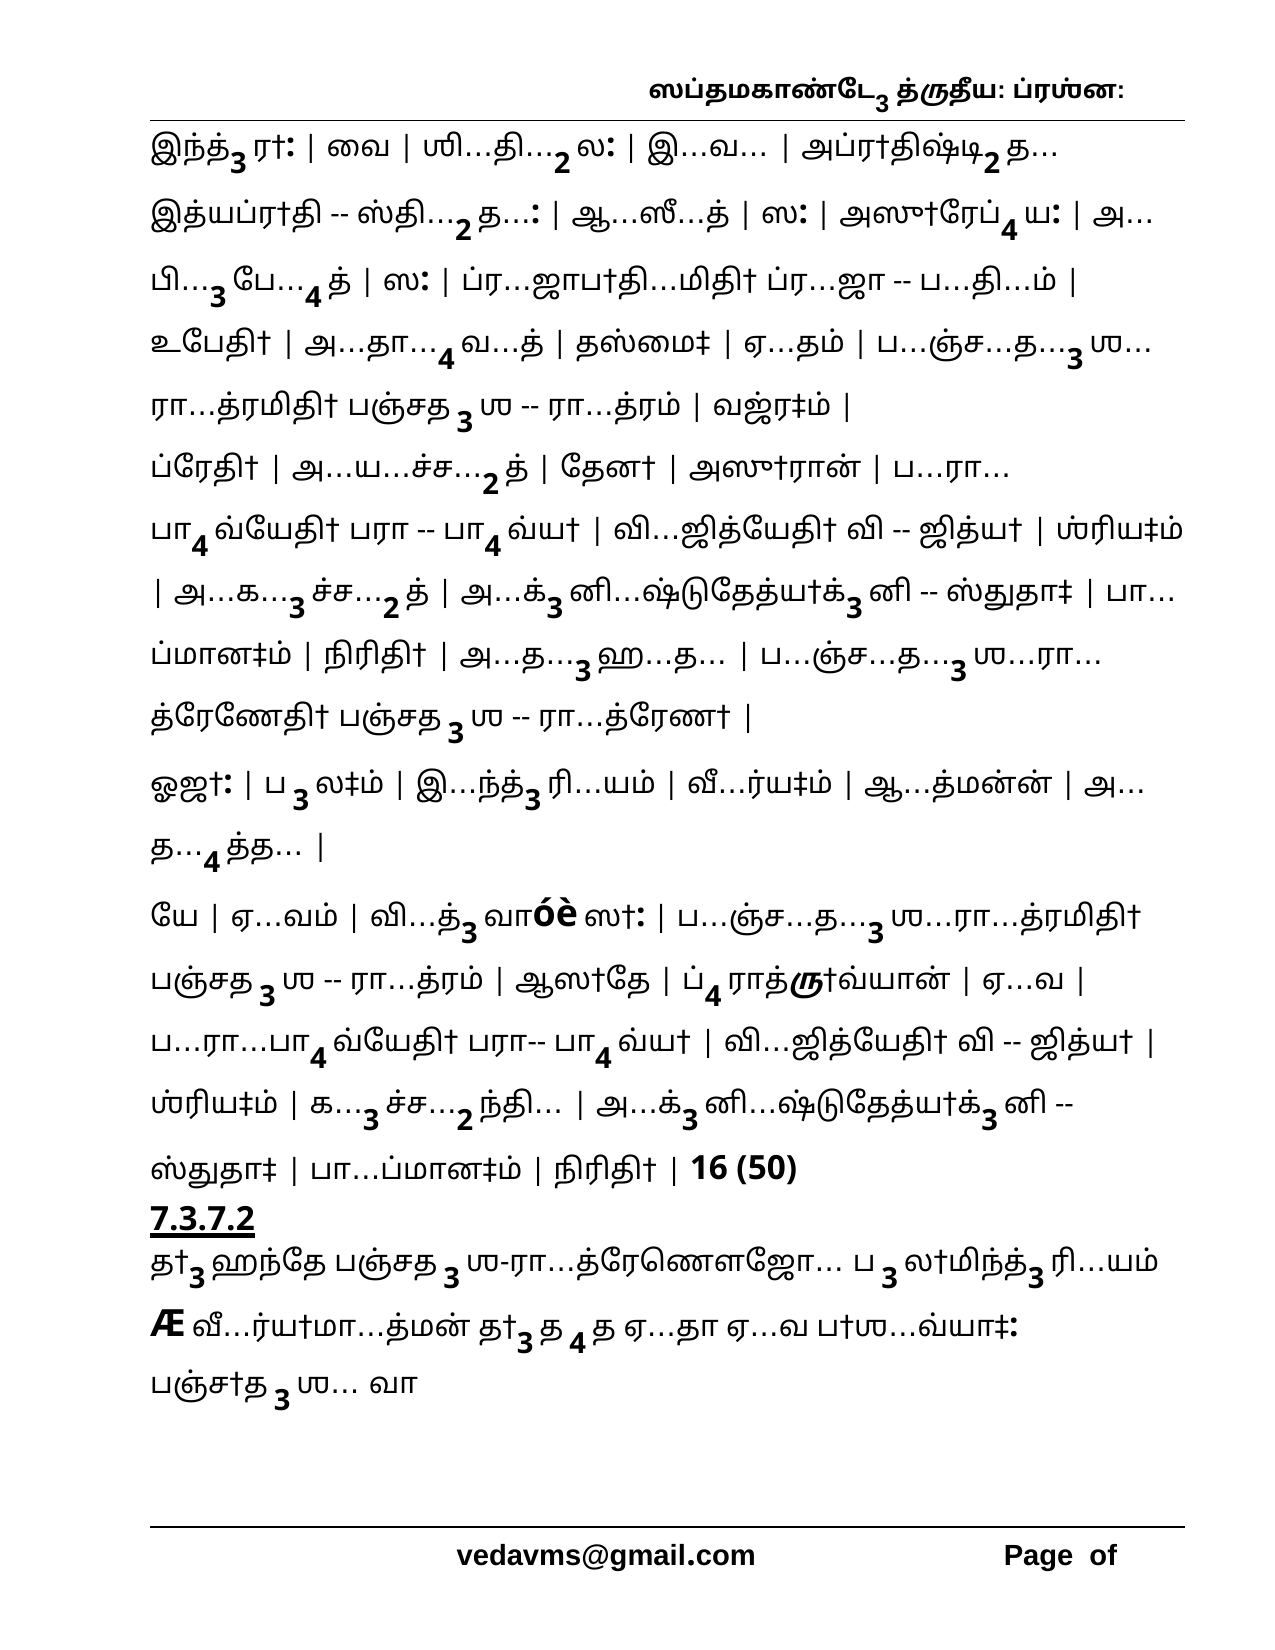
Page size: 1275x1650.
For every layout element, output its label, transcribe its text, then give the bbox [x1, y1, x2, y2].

text ஶ்ரிய‡ம் | க…3ச்ச…2ந்தி… | அ…க்3னி…ஷ்டுதேத்ய†க்3னி -- ஸ்துதா‡ | பா…ப்மான‡ம் | நிரிதி† | 16 (50) [150, 1082, 1191, 1190]
text ப…ரா…பா4வ்யேதி† பரா-- பா4வ்ய† | வி…ஜித்யேதி† வி -- ஜித்ய† | [150, 1020, 1191, 1077]
text ப்ரேதி† | அ…ய…ச்ச…2த் | தேன† | அஸு†ரான் | ப…ரா…பா4வ்யேதி† பரா -- பா4வ்ய† | வி…ஜித்யேதி† வி -- ஜித்ய† | ஶ்ரிய‡ம் | அ…க…3ச்ச…2த் | அ…க்3னி…ஷ்டுதேத்ய†க்3னி -- ஸ்துதா‡ | பா…ப்மான‡ம் | நிரிதி† | அ…த…3ஹ…த… | ப…ஞ்ச…த…3ஶ…ரா…த்ரேணேதி† பஞ்சத3ஶ -- ரா…த்ரேண† | ஓஜ†: | ப3ல‡ம் | இ…ந்த்3ரி…யம் | வீ…ர்ய‡ம் | ஆ…த்மன்ன் | அ…த…4த்த… | யே | ஏ…வம் | வி…த்3வாóèஸ†: | ப…ஞ்ச…த…3ஶ…ரா…த்ரமிதி† பஞ்சத3ஶ -- ரா…த்ரம் | ஆஸ†தே | ப்4ராத்ரு†வ்யான் | ஏ…வ | [150, 446, 1191, 1014]
text 7.3.7.2 [150, 1194, 1185, 1240]
text இந்த்3ர†: | வை | ஶி…தி…2ல: | இ…வ… | அப்ர†திஷ்டி2த… இத்யப்ர†தி -- ஸ்தி…2த…: | ஆ…ஸீ…த் | ஸ: | அஸு†ரேப்4ய: | அ…பி…3பே…4த் | ஸ: | ப்ர…ஜாப†தி…மிதி† ப்ர…ஜா -- ப…தி…ம் | உபேதி† | அ…தா…4வ…த் | தஸ்மை‡ | ஏ…தம் | ப…ஞ்ச…த…3ஶ…ரா…த்ரமிதி† பஞ்சத3ஶ -- ரா…த்ரம் | வஜ்ர‡ம் | [150, 121, 1185, 441]
